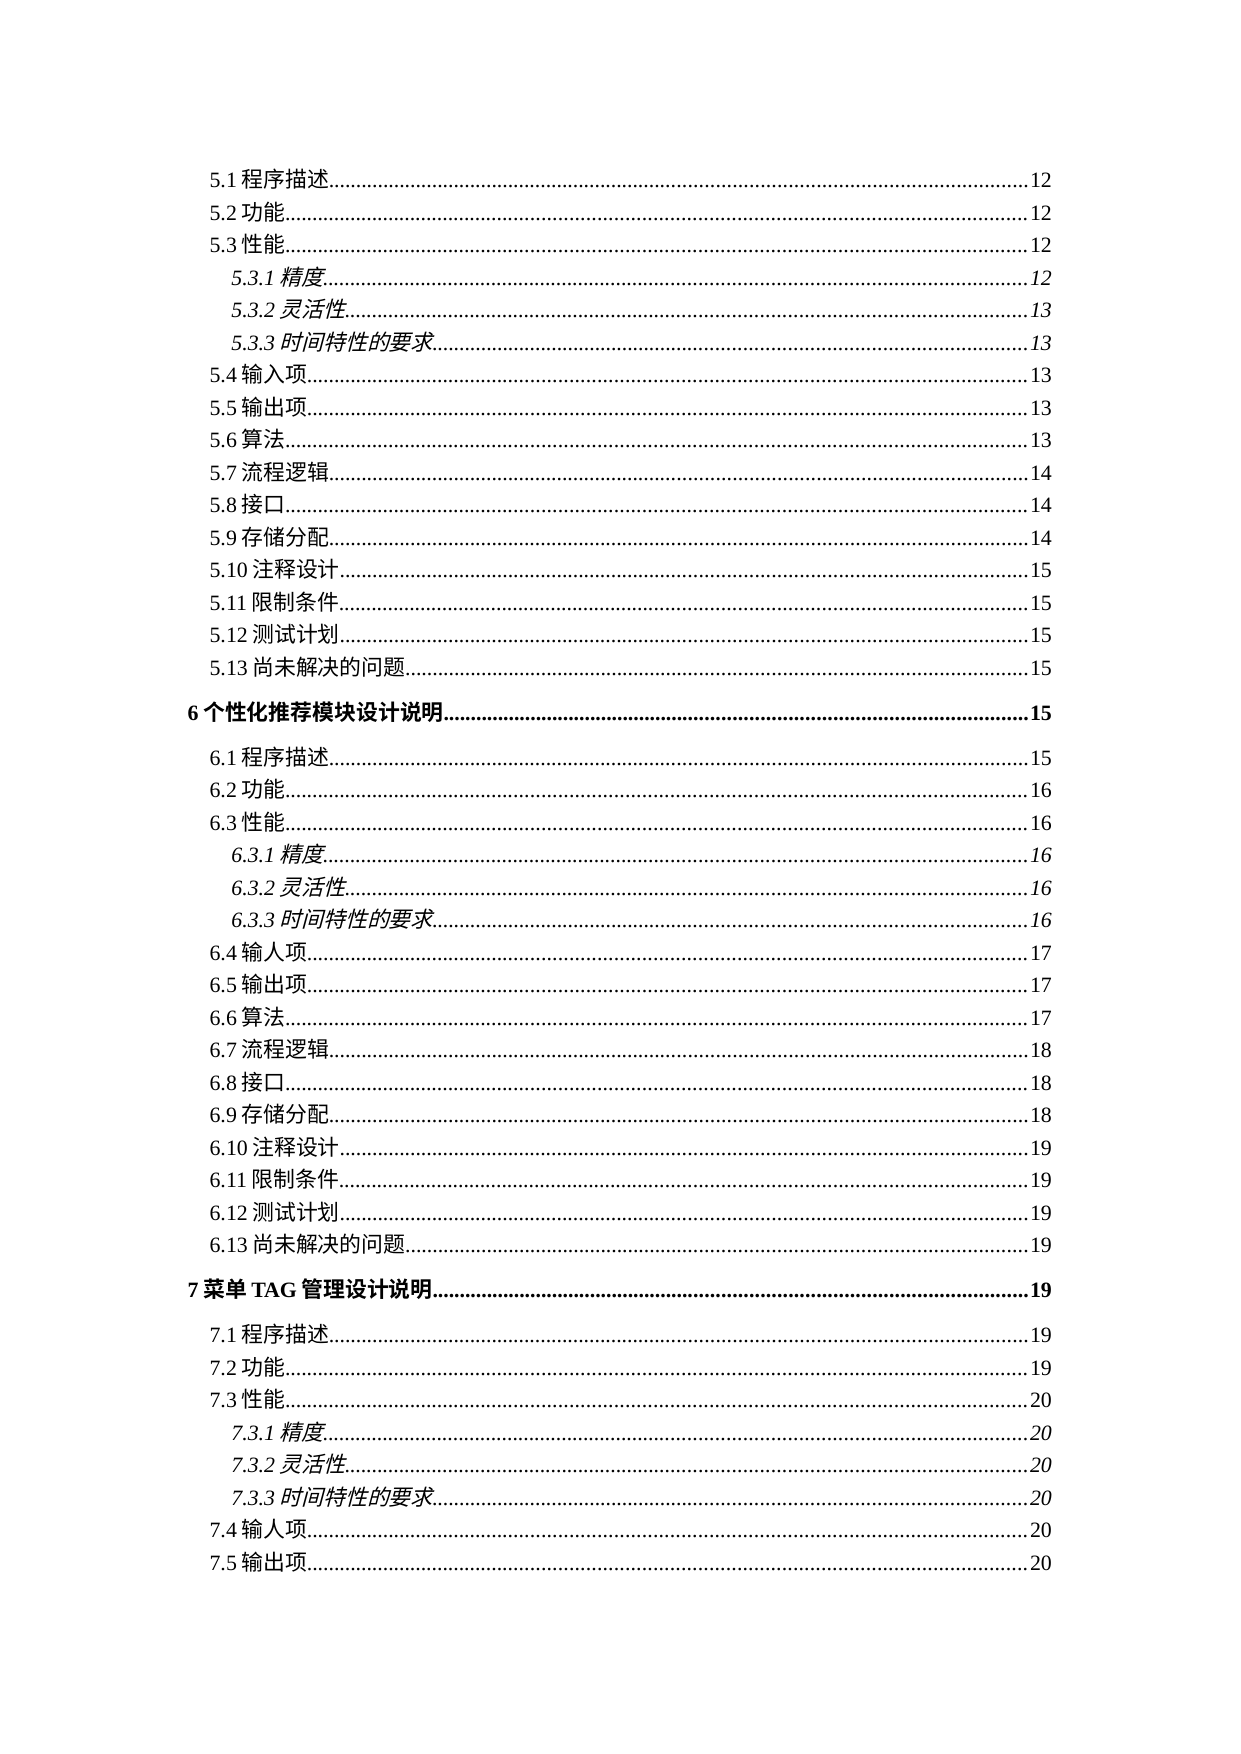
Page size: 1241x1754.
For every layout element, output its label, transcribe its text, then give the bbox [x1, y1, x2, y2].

text 5.3.1精度 12 [231, 259, 1053, 292]
text 6.11限制条件 19 [209, 1162, 1053, 1194]
text 7.5输出项 20 [209, 1544, 1053, 1577]
text 6.3.3时间特性的要求 16 [231, 902, 1053, 934]
text 6.9存储分配 18 [209, 1097, 1053, 1129]
text 6.5输出项 17 [209, 967, 1053, 999]
text 6.4输人项 17 [209, 934, 1053, 967]
text 7.3.1精度 20 [231, 1414, 1053, 1447]
text 6.8接口 18 [209, 1064, 1053, 1097]
text 6.10注释设计 19 [209, 1129, 1053, 1162]
text 5.5输出项 13 [209, 389, 1053, 422]
text 7菜单tag管理设计说明 19 [187, 1272, 1053, 1304]
text 7.3.2灵活性 20 [231, 1447, 1053, 1479]
text 6个性化推荐模块设计说明 15 [187, 694, 1053, 727]
text 6.1程序描述 15 [209, 739, 1053, 772]
text 5.11限制条件 15 [209, 584, 1053, 617]
text 6.12测试计划 19 [209, 1194, 1053, 1227]
text 5.8接口 14 [209, 487, 1053, 519]
text 6.3.1精度 16 [231, 837, 1053, 869]
text 5.3.3时间特性的要求 13 [231, 324, 1053, 357]
text 5.13尚未解决的问题 15 [209, 649, 1053, 682]
text 5.7流程逻辑 14 [209, 454, 1053, 487]
text 7.3性能 20 [209, 1382, 1053, 1414]
text 5.10注释设计 15 [209, 552, 1053, 584]
text 6.7流程逻辑 18 [209, 1032, 1053, 1064]
text 7.1程序描述 19 [209, 1317, 1053, 1349]
text 6.3性能 16 [209, 804, 1053, 837]
text 5.6算法 13 [209, 422, 1053, 454]
text 6.6算法 17 [209, 999, 1053, 1032]
text 5.12测试计划 15 [209, 617, 1053, 649]
text 5.3性能 12 [209, 227, 1053, 259]
text 5.4输入项 13 [209, 357, 1053, 389]
text 6.2功能 16 [209, 772, 1053, 804]
text 5.3.2灵活性 13 [231, 292, 1053, 324]
text 5.1程序描述 12 [209, 162, 1053, 194]
text 7.4输人项 20 [209, 1512, 1053, 1544]
text 6.3.2灵活性 16 [231, 869, 1053, 902]
text 5.9存储分配 14 [209, 519, 1053, 552]
text 7.2功能 19 [209, 1349, 1053, 1382]
text 7.3.3时间特性的要求 20 [231, 1479, 1053, 1512]
text 5.2功能 12 [209, 194, 1053, 227]
text 6.13尚未解决的问题 19 [209, 1227, 1053, 1259]
